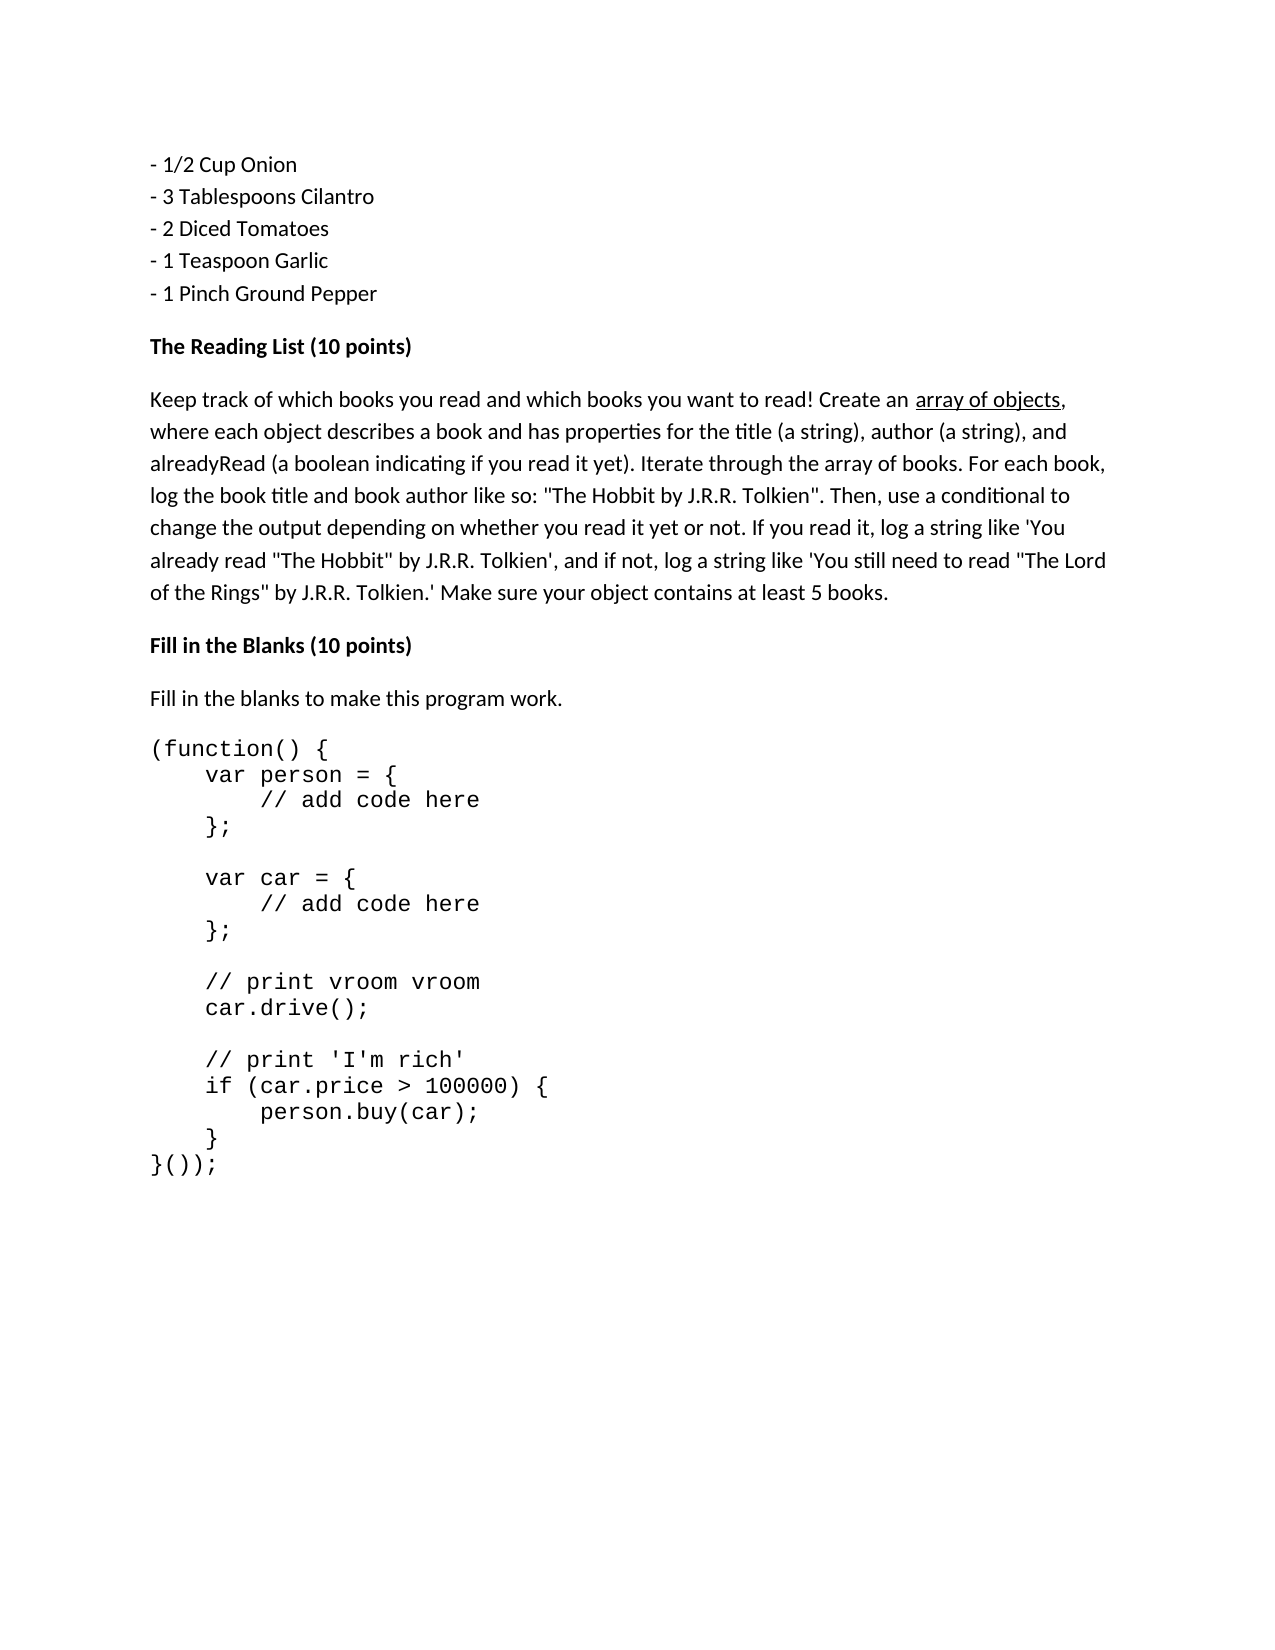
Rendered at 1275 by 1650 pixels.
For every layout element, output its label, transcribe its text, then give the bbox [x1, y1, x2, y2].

text }; [150, 918, 1125, 944]
text person.buy(car); [150, 1100, 1125, 1126]
text // print 'I'm rich' [150, 1048, 1125, 1074]
text // add code here [150, 893, 1125, 918]
text Fill in the Blanks (10 points) [150, 631, 1125, 659]
text // add code here [150, 789, 1125, 815]
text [150, 150, 1125, 307]
text var person = { [150, 763, 1125, 789]
text Keep track of which books you read and which books you want to read! Create an array of objects, where each object describes a book and has properties for the title (a string), author (a string), and alreadyRead (a boolean indicating if you read it yet). Iterate through the array of books. For each book, log the book title and book author like so: "The Hobbit by J.R.R. Tolkien". Then, use a conditional to change the output depending on whether you read it yet or not. If you read it, log a string like 'You already read "The Hobbit" by J.R.R. Tolkien', and if not, log a string like 'You still need to read "The Lord of the Rings" by J.R.R. Tolkien.' Make sure your object contains at least 5 books. [150, 385, 1125, 606]
text } [150, 1126, 1125, 1152]
text }; [150, 815, 1125, 841]
text }()); [150, 1152, 1125, 1178]
text The Reading List (10 points) [150, 332, 1125, 360]
text car.drive(); [150, 996, 1125, 1022]
text if (car.price > 100000) { [150, 1074, 1125, 1100]
text (function() { [150, 737, 1125, 763]
text var car = { [150, 867, 1125, 893]
text // print vroom vroom [150, 970, 1125, 996]
text Fill in the blanks to make this program work. [150, 684, 1125, 712]
